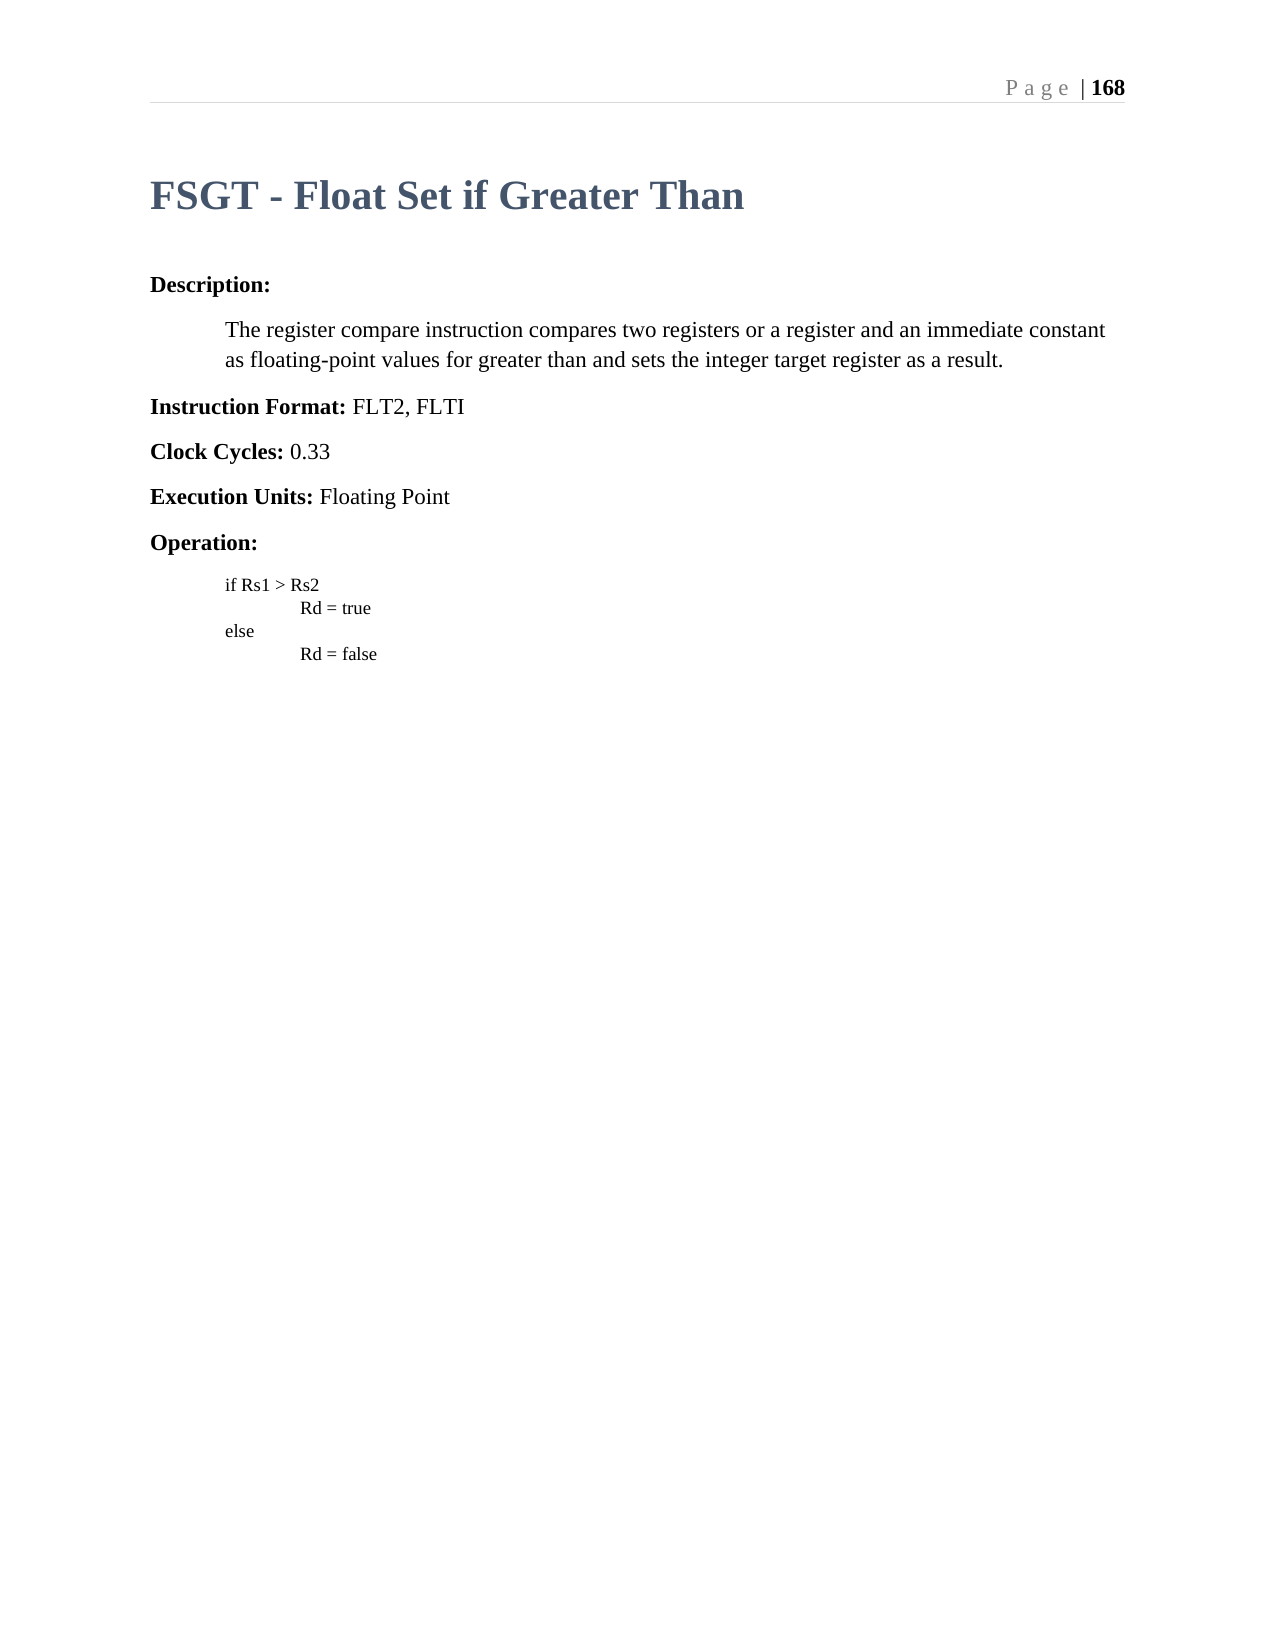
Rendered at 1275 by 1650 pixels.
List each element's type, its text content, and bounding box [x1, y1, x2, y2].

text if Rs1 > Rs2 [225, 574, 1125, 595]
subtitle FSGT - Float Set if Greater Than [150, 171, 1125, 219]
text else [225, 620, 1125, 642]
text Clock Cycles: 0.33 [150, 438, 1125, 465]
text Description: [150, 271, 1125, 297]
text Rd = false [225, 643, 1125, 665]
text Rd = true [225, 597, 1125, 618]
text Execution Units: Floating Point [150, 483, 1125, 510]
text Operation: [150, 528, 1125, 555]
text The register compare instruction compares two registers or a register and an immediate constant as floating-point values for greater than and sets the integer target register as a result. [225, 316, 1125, 373]
text Instruction Format: FLT2, FLTI [150, 393, 1125, 419]
